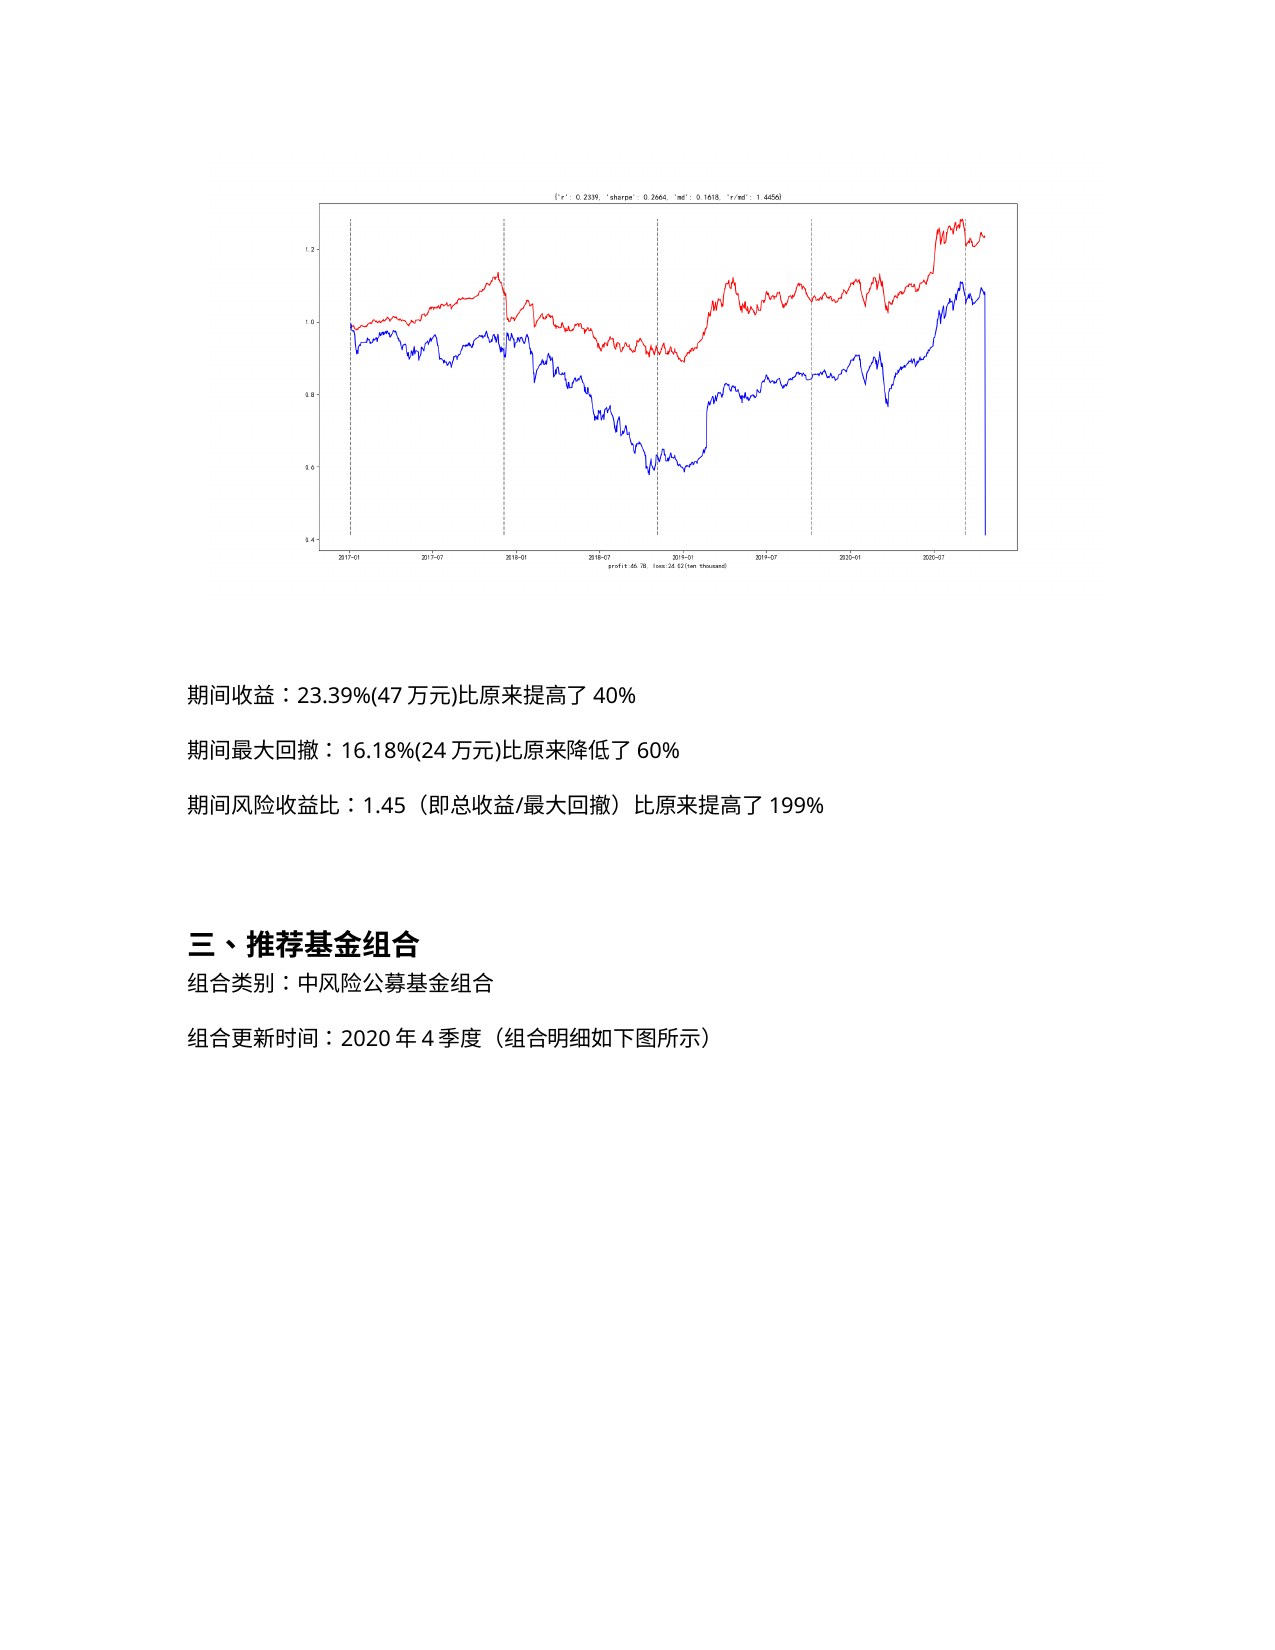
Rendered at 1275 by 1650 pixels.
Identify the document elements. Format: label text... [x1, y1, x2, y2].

subtitle 三、推荐基金组合 [187, 929, 1087, 963]
text 期间风险收益比：1.45（即总收益/最大回撤）比原来提高了199% [187, 790, 1087, 820]
text 组合类别：中风险公募基金组合 [187, 968, 1087, 998]
text 期间最大回撤：16.18%(24万元)比原来降低了60% [187, 735, 1087, 765]
picture [206, 150, 1107, 600]
text 组合更新时间：2020年4季度（组合明细如下图所示） [187, 1023, 1087, 1053]
text 期间收益：23.39%(47万元)比原来提高了40% [187, 680, 1087, 710]
